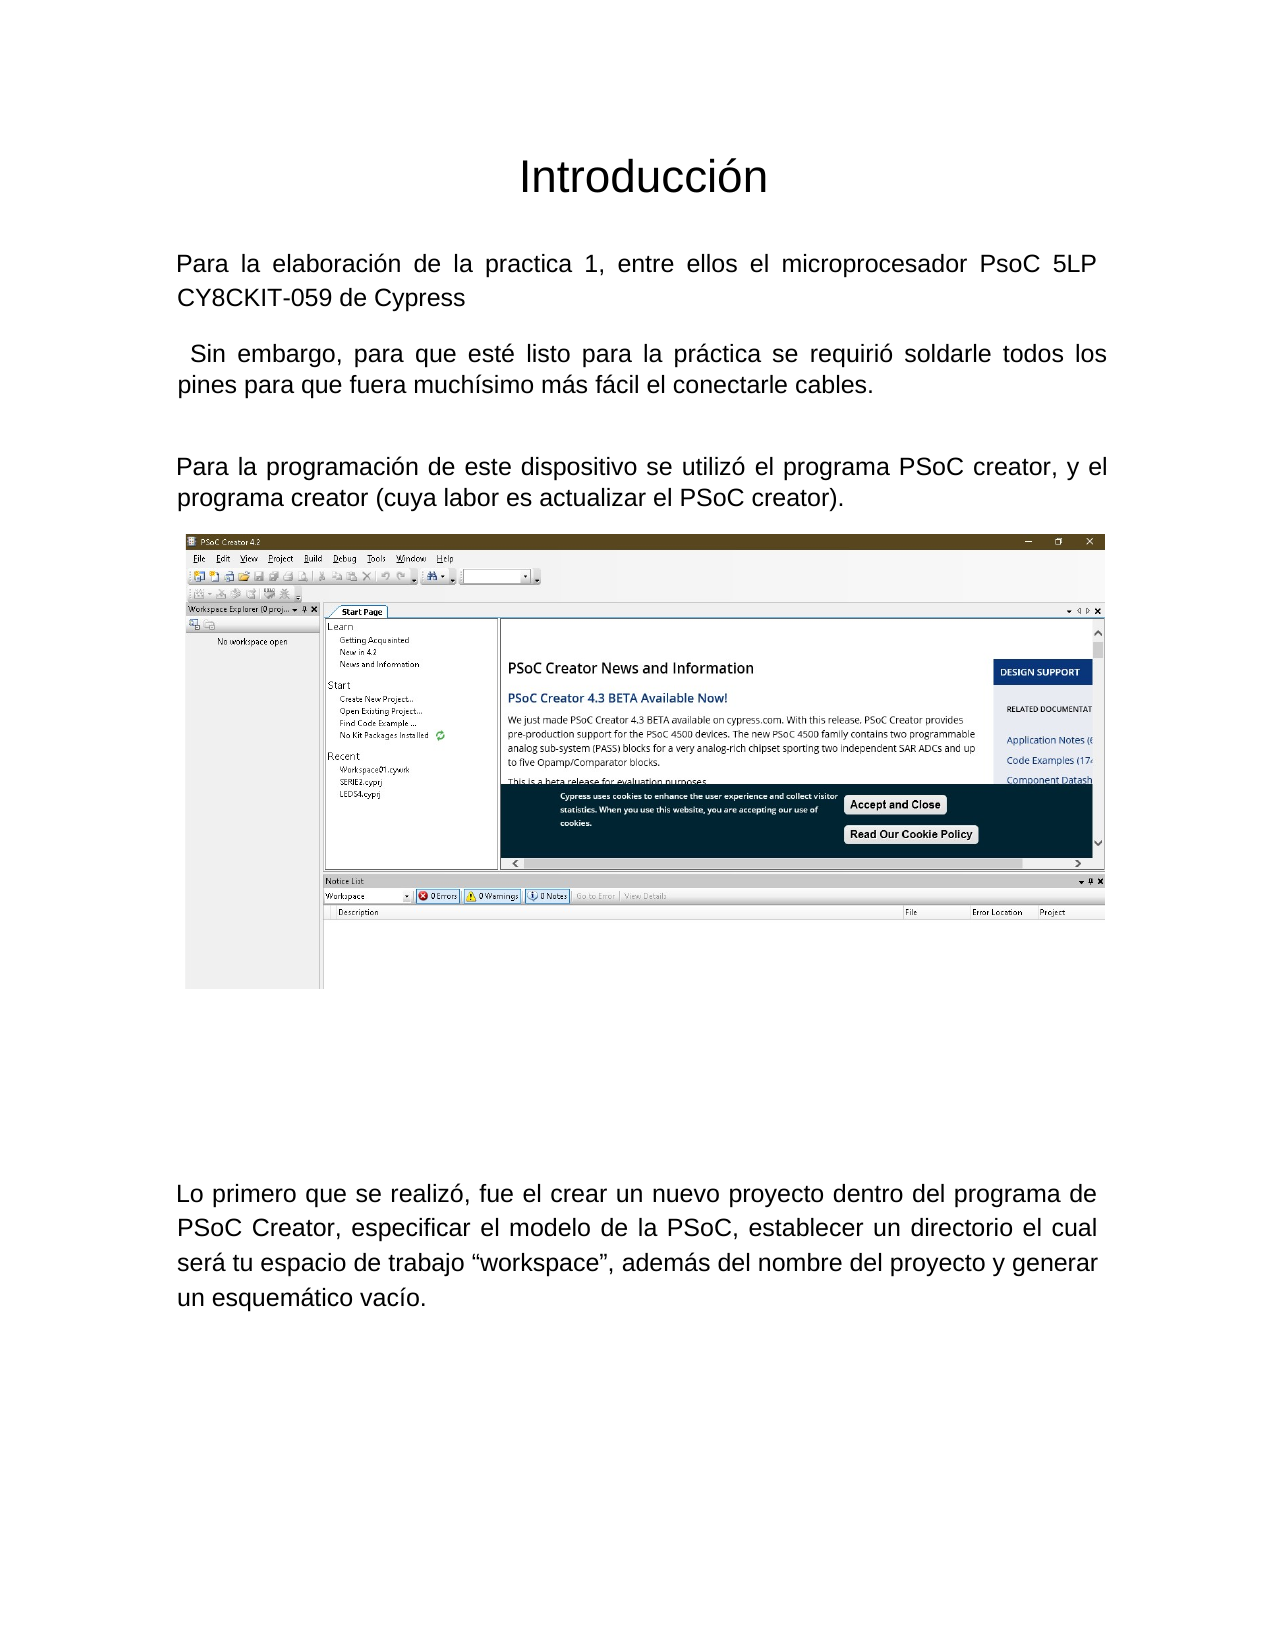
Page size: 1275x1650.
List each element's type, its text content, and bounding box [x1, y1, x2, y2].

text Introducción [177, 150, 1109, 203]
picture [185, 534, 1105, 989]
text Para la programación de este dispositivo se utilizó el programa PSoC creator, y el programa creator (cuya labor es actualizar el PSoC creator). [176, 452, 1109, 512]
text Lo primero que se realizó, fue el crear un nuevo proyecto dentro del programa de PSoC Creator, especificar el modelo de la PSoC, establecer un directorio el cual será tu espacio de trabajo “workspace”, además del nombre del proyecto y generar un esquemático vacío. [176, 1178, 1099, 1311]
text Sin embargo, para que esté listo para la práctica se requirió soldarle todos los pines para que fuera muchísimo más fácil el conectarle cables. [177, 339, 1109, 399]
text Para la elaboración de la practica 1, entre ellos el microprocesador PsoC 5LP CY8CKIT-059 de Cypress [176, 249, 1099, 312]
